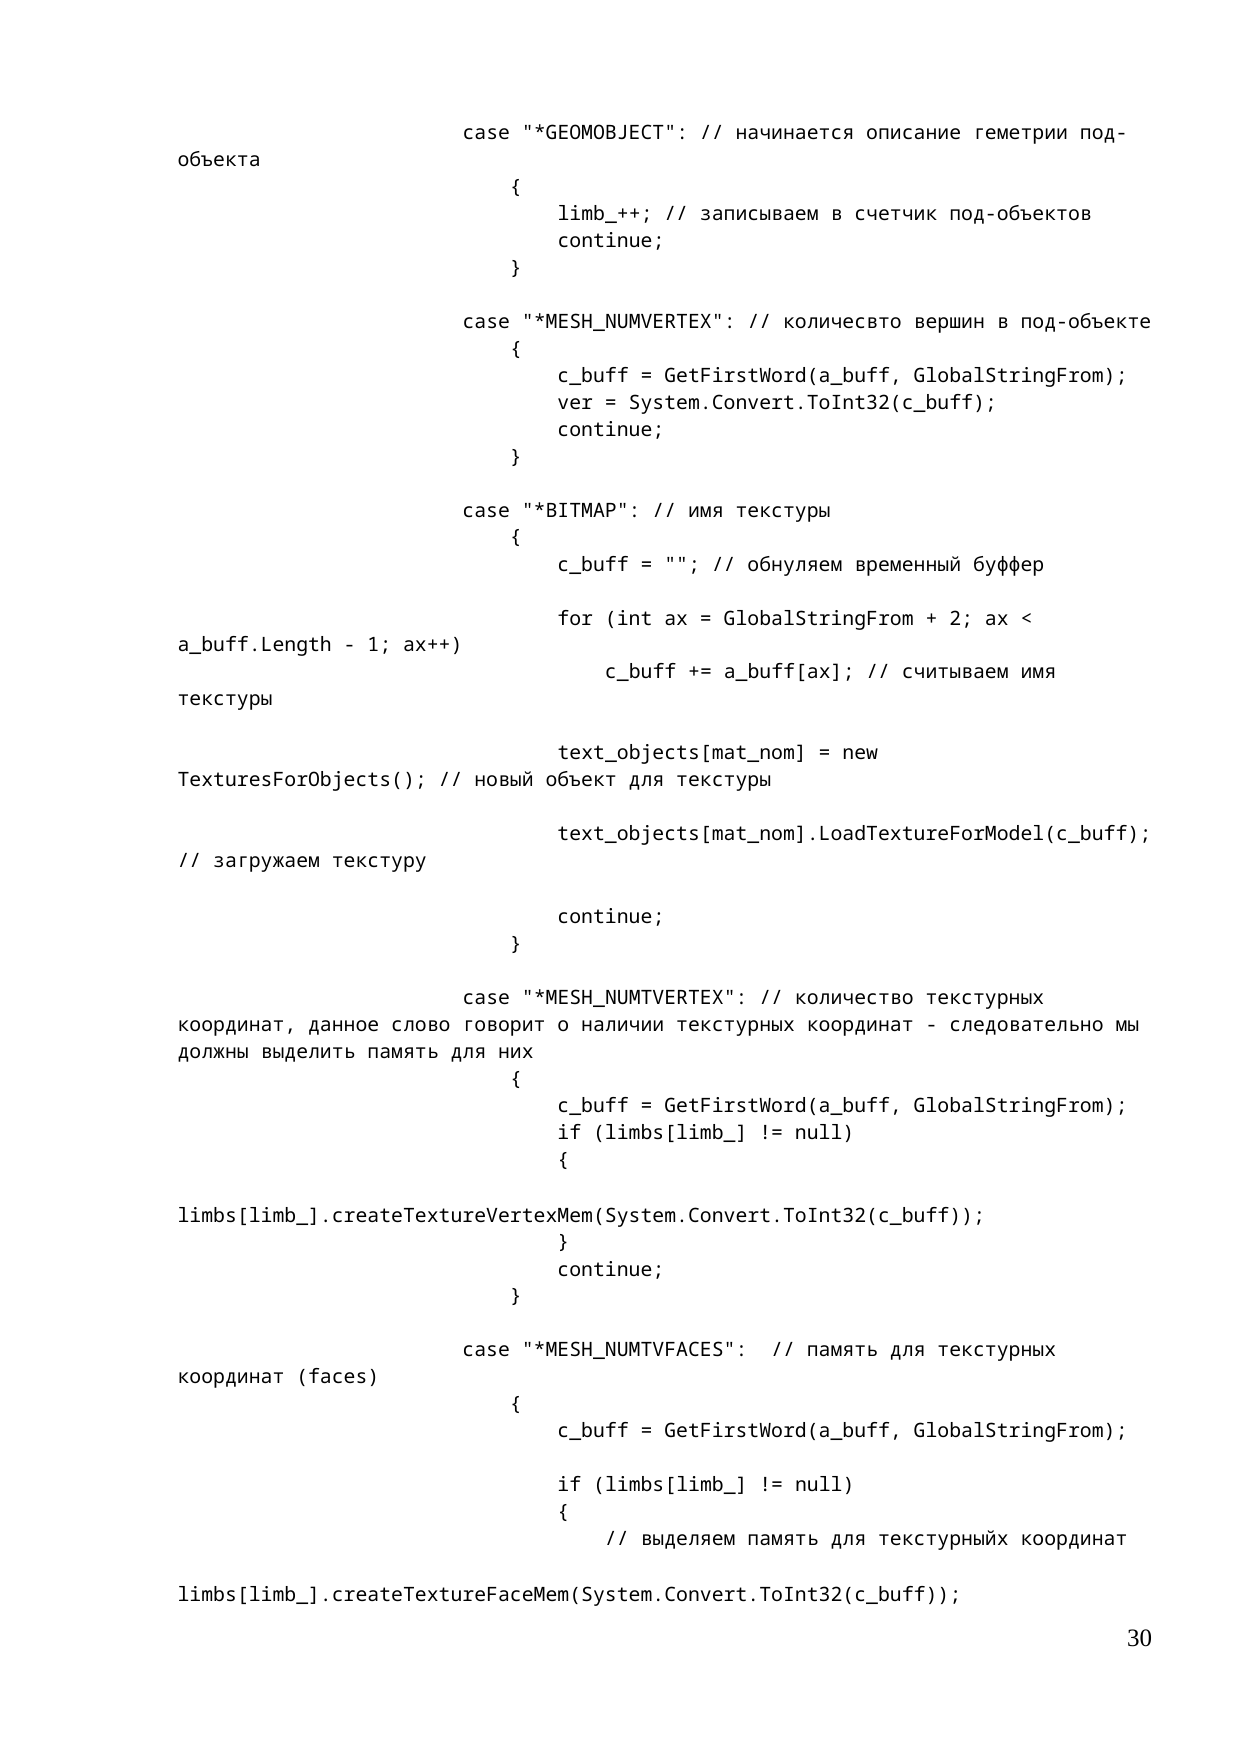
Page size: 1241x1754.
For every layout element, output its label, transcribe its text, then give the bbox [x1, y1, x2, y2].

text limbs[limb_].createTextureFaceMem(System.Convert.ToInt32(c_buff)); [177, 1552, 1152, 1607]
text c_buff = GetFirstWord(a_buff, GlobalStringFrom); [177, 1091, 1152, 1118]
text case "*MESH_NUMTVFACES": // память для текстурных координат (faces) [177, 1336, 1152, 1390]
text c_buff += a_buff[ax]; // считываем имя текстуры [177, 658, 1152, 712]
text continue; [177, 1255, 1152, 1282]
text { [177, 1498, 1152, 1524]
text { [177, 1145, 1152, 1172]
text } [177, 253, 1152, 280]
text { [177, 334, 1152, 361]
text limb_++; // записываем в счетчик под-объектов [177, 199, 1152, 226]
text { [177, 523, 1152, 550]
text case "*BITMAP": // имя текстуры [177, 496, 1152, 523]
text for (int ax = GlobalStringFrom + 2; ax < a_buff.Length - 1; ax++) [177, 604, 1152, 658]
text limbs[limb_].createTextureVertexMem(System.Convert.ToInt32(c_buff)); [177, 1172, 1152, 1228]
text { [177, 172, 1152, 199]
text } [177, 929, 1152, 956]
text continue; [177, 902, 1152, 929]
text case "*MESH_NUMTVERTEX": // количество текстурных координат, данное слово говорит о наличии текстурных координат - следовательно мы должны выделить память для них [177, 983, 1152, 1064]
text continue; [177, 226, 1152, 253]
text } [177, 1282, 1152, 1309]
text ver = System.Convert.ToInt32(c_buff); [177, 388, 1152, 415]
text { [177, 1064, 1152, 1091]
text // выделяем память для текстурныйх координат [177, 1524, 1152, 1552]
text continue; [177, 415, 1152, 442]
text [177, 1417, 1152, 1444]
text if (limbs[limb_] != null) [177, 1471, 1152, 1498]
text } [177, 1228, 1152, 1255]
text c_buff = GetFirstWord(a_buff, GlobalStringFrom); [177, 361, 1152, 388]
text case "*GEOMOBJECT": // начинается описание геметрии под-объекта [177, 118, 1152, 172]
text text_objects[mat_nom] = new TexturesForObjects(); // новый объект для текстуры [177, 739, 1152, 793]
text case "*MESH_NUMVERTEX": // количесвто вершин в под-объекте [177, 307, 1152, 334]
text c_buff = ""; // обнуляем временный буффер [177, 550, 1152, 577]
text { [177, 1390, 1152, 1417]
text } [177, 442, 1152, 469]
text if (limbs[limb_] != null) [177, 1118, 1152, 1145]
text text_objects[mat_nom].LoadTextureForModel(c_buff); // загружаем текстуру [177, 819, 1152, 873]
